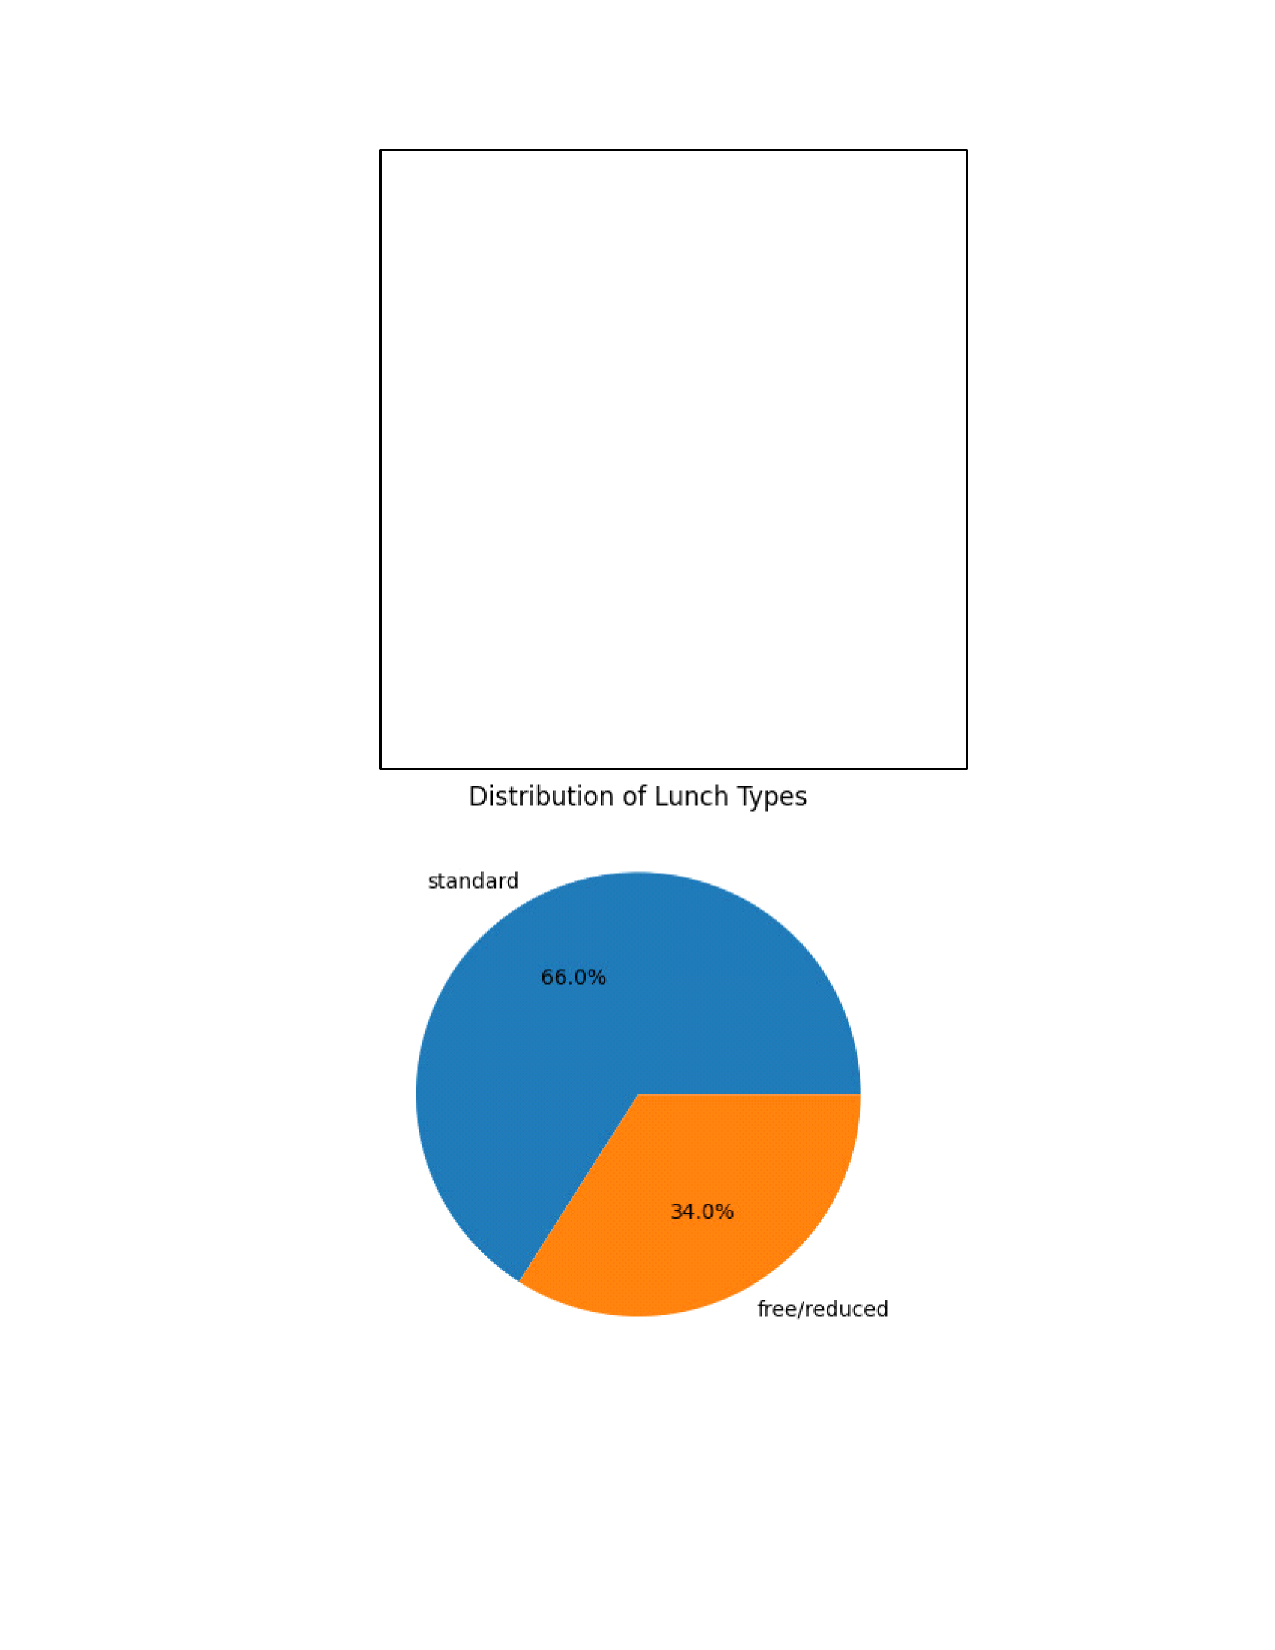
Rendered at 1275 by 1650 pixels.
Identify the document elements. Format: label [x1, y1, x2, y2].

picture [345, 769, 930, 1387]
